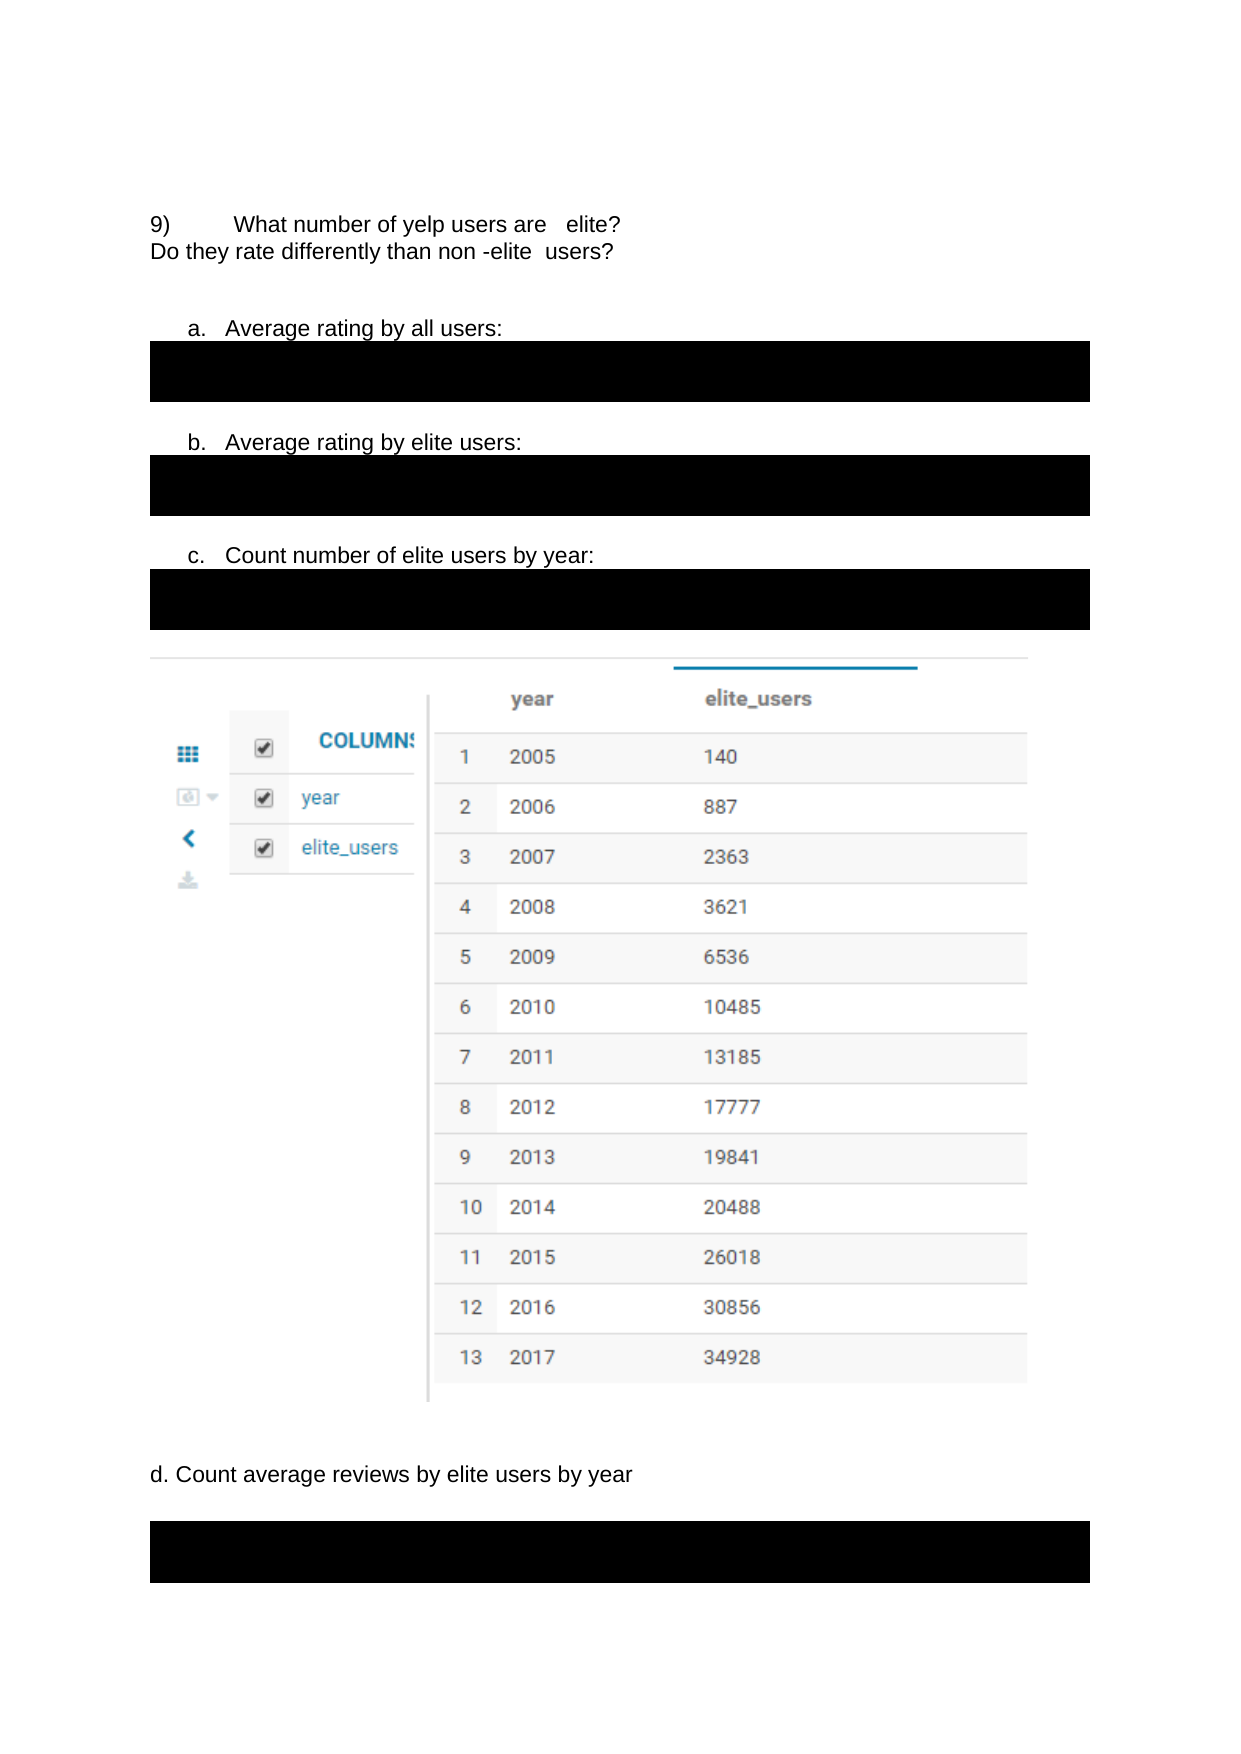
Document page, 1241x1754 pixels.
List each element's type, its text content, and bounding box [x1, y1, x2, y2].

table_header [151, 570, 1089, 629]
text 9) What number of yelp users are elite? Do they rate differently than non -elite users? [150, 211, 1090, 264]
table_header [151, 1522, 1089, 1581]
table_header [151, 342, 1089, 401]
table_header [151, 456, 1089, 515]
list Average rating by elite users: [187, 429, 1090, 455]
picture [150, 656, 1029, 1402]
list Count number of elite users by year: [187, 542, 1090, 569]
text d. Count average reviews by elite users by year [150, 1461, 1090, 1487]
list Average rating by all users: [187, 315, 1090, 341]
